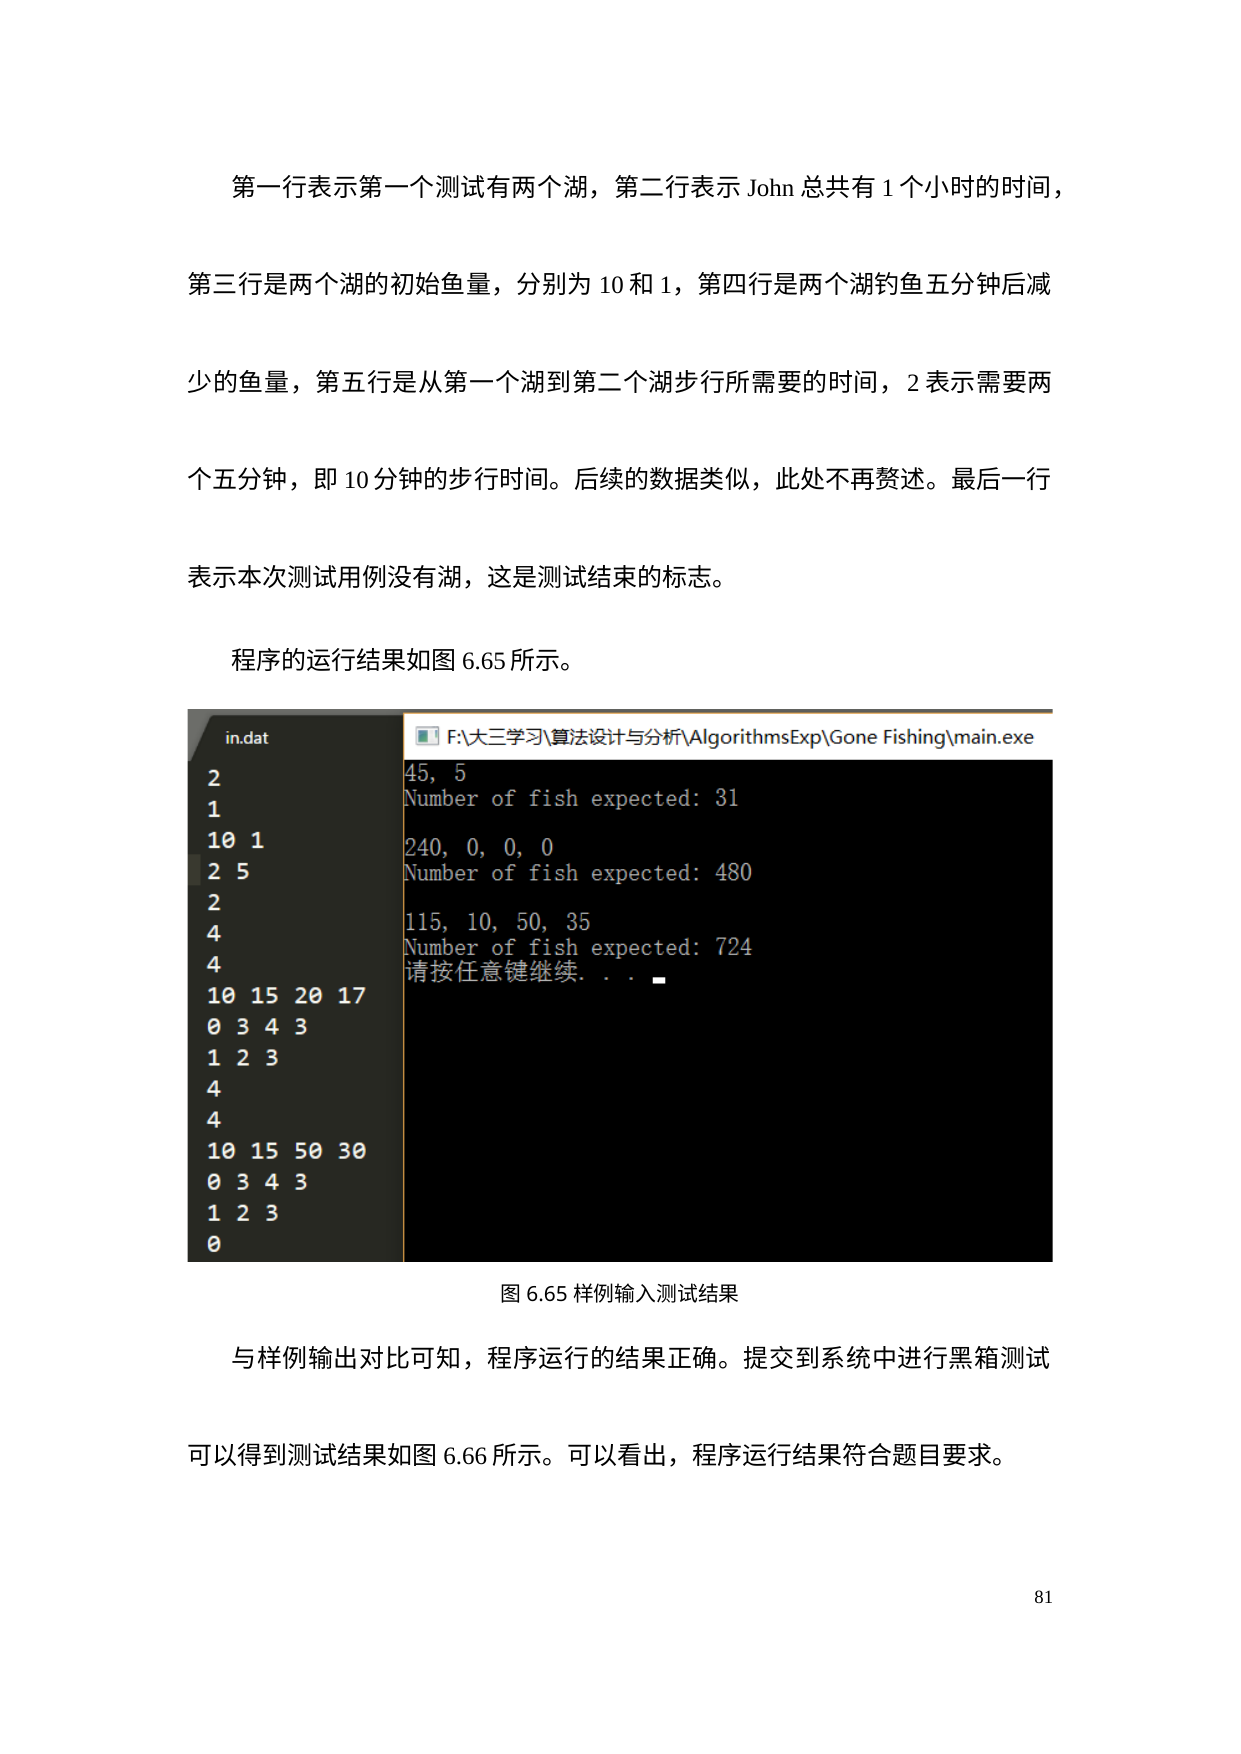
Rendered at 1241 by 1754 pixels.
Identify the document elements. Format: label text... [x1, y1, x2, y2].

text 第一行表示第一个测试有两个湖，第二行表示John总共有1个小时的时间，第三行是两个湖的初始鱼量，分别为10和1，第四行是两个湖钓鱼五分钟后减少的鱼量，第五行是从第一个湖到第二个湖步行所需要的时间，2表示需要两个五分钟，即10分钟的步行时间。后续的数据类似，此处不再赘述。最后一行表示本次测试用例没有湖，这是测试结束的标志。 [187, 153, 1053, 608]
picture [187, 709, 1053, 1262]
